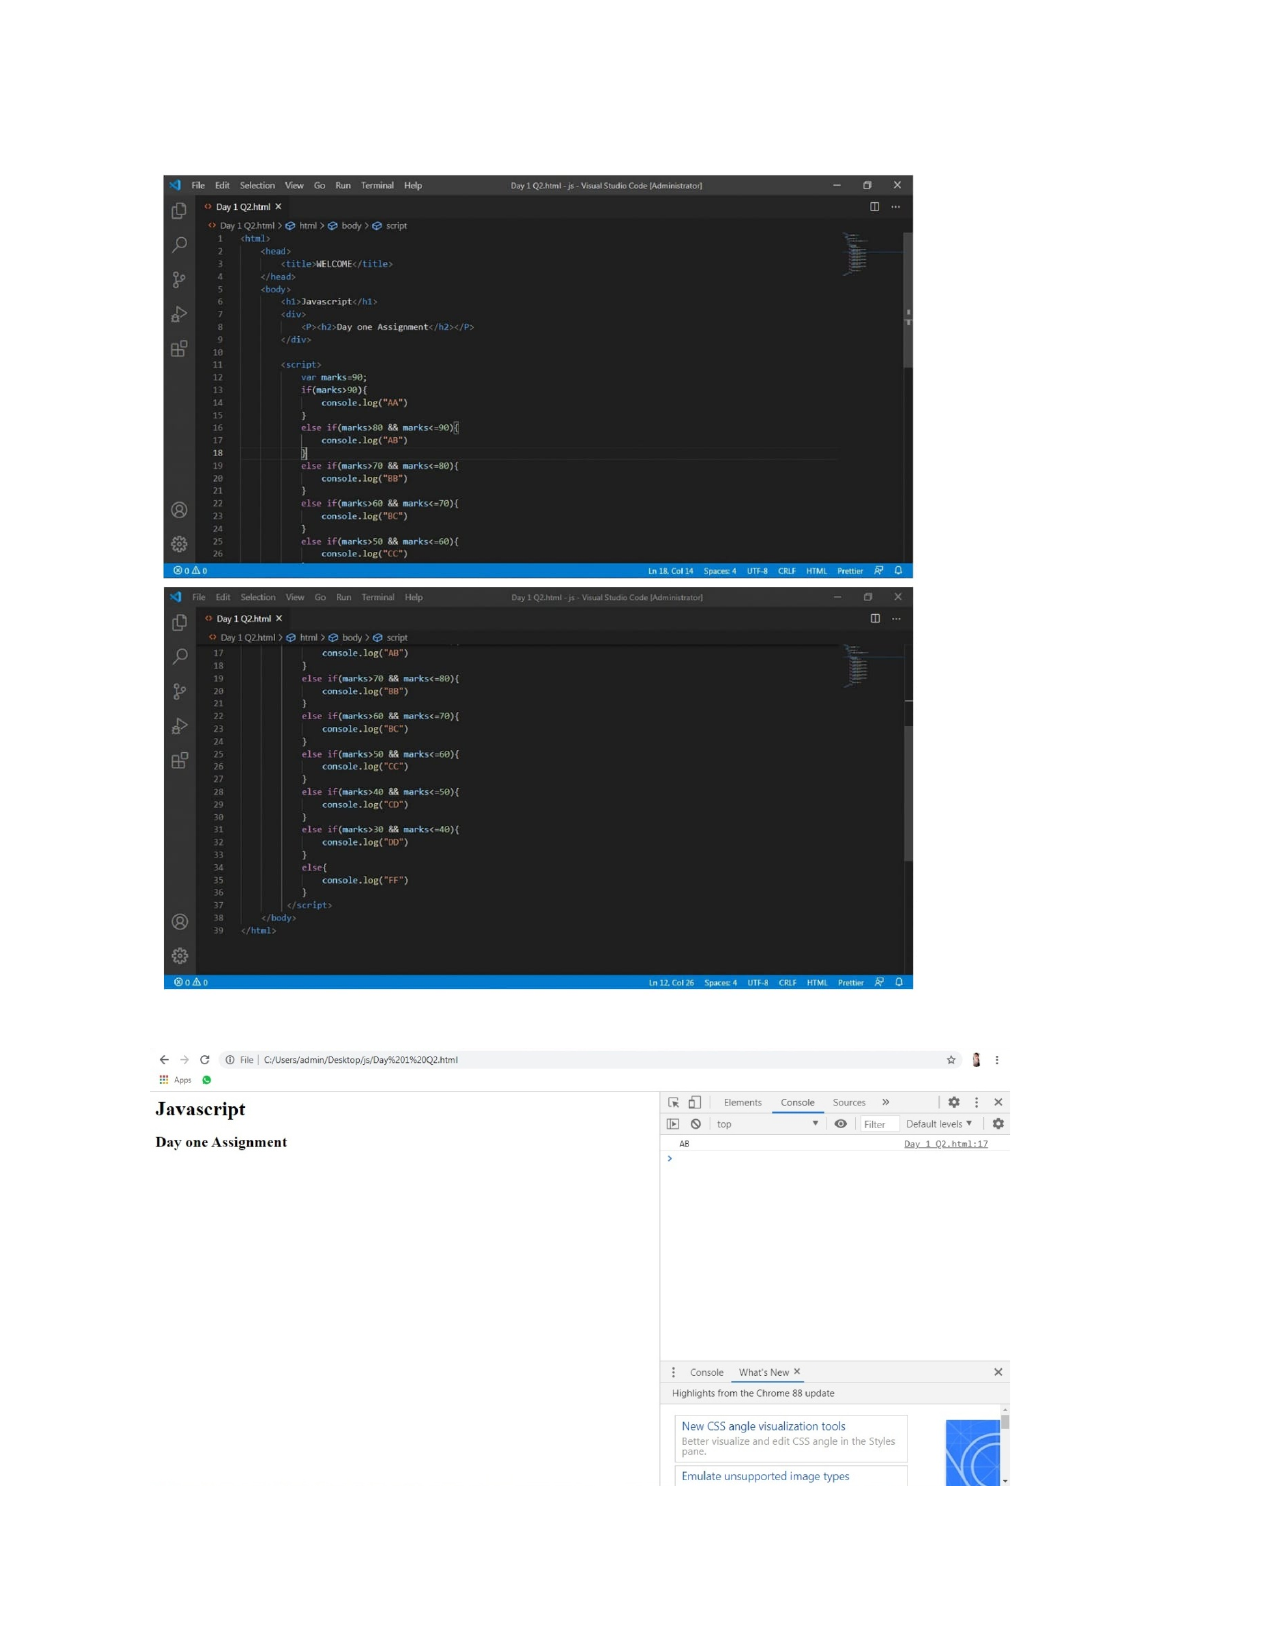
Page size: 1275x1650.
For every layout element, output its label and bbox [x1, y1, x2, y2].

picture [150, 150, 929, 1028]
picture [150, 1048, 1011, 1486]
